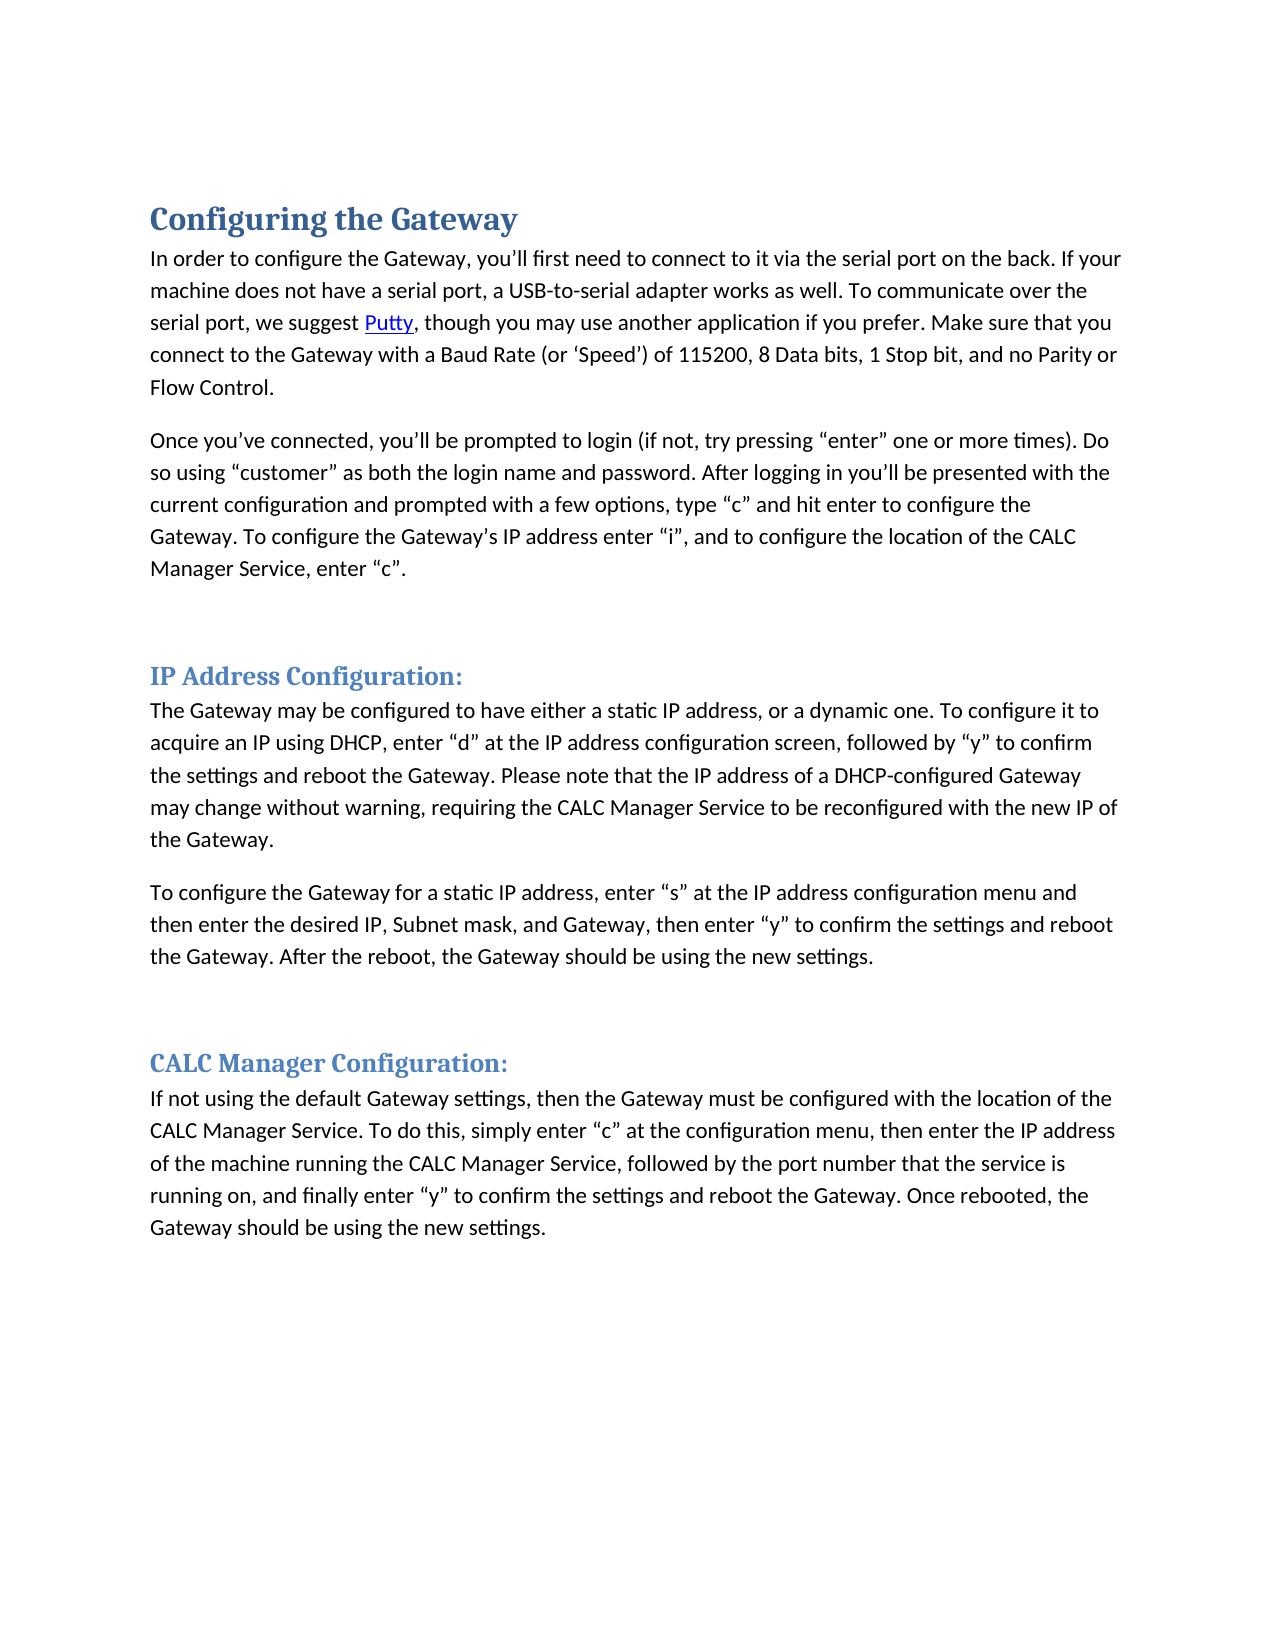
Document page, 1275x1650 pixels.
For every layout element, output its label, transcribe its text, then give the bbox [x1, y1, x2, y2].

subtitle Configuring the Gateway [150, 200, 1125, 238]
text In order to configure the Gateway, you’ll first need to connect to it via the serial port on the back. If your machine does not have a serial port, a USB-to-serial adapter works as well. To communicate over the serial port, we suggest Putty, though you may use another application if you prefer. Make sure that you connect to the Gateway with a Baud Rate (or ‘Speed’) of 115200, 8 Data bits, 1 Stop bit, and no Parity or Flow Control. [150, 244, 1125, 401]
subtitle IP Address Configuration: [150, 661, 1125, 692]
subtitle CALC Manager Configuration: [150, 1048, 1125, 1080]
text To configure the Gateway for a static IP address, enter “s” at the IP address configuration menu and then enter the desired IP, Subnet mask, and Gateway, then enter “y” to confirm the settings and reboot the Gateway. After the reboot, the Gateway should be using the new settings. [150, 878, 1125, 971]
text Once you’ve connected, you’ll be prompted to login (if not, try pressing “enter” one or more times). Do so using “customer” as both the login name and password. After logging in you’ll be presented with the current configuration and prompted with a few options, type “c” and hit enter to configure the Gateway. To configure the Gateway’s IP address enter “i”, and to configure the location of the CALC Manager Service, enter “c”. [150, 426, 1125, 583]
text If not using the default Gateway settings, then the Gateway must be configured with the location of the CALC Manager Service. To do this, simply enter “c” at the configuration menu, then enter the IP address of the machine running the CALC Manager Service, followed by the port number that the service is running on, and finally enter “y” to confirm the settings and reboot the Gateway. Once rebooted, the Gateway should be using the new settings. [150, 1084, 1125, 1241]
text The Gateway may be configured to have either a static IP address, or a dynamic one. To configure it to acquire an IP using DHCP, enter “d” at the IP address configuration screen, followed by “y” to confirm the settings and reboot the Gateway. Please note that the IP address of a DHCP-configured Gateway may change without warning, requiring the CALC Manager Service to be reconfigured with the new IP of the Gateway. [150, 696, 1125, 853]
